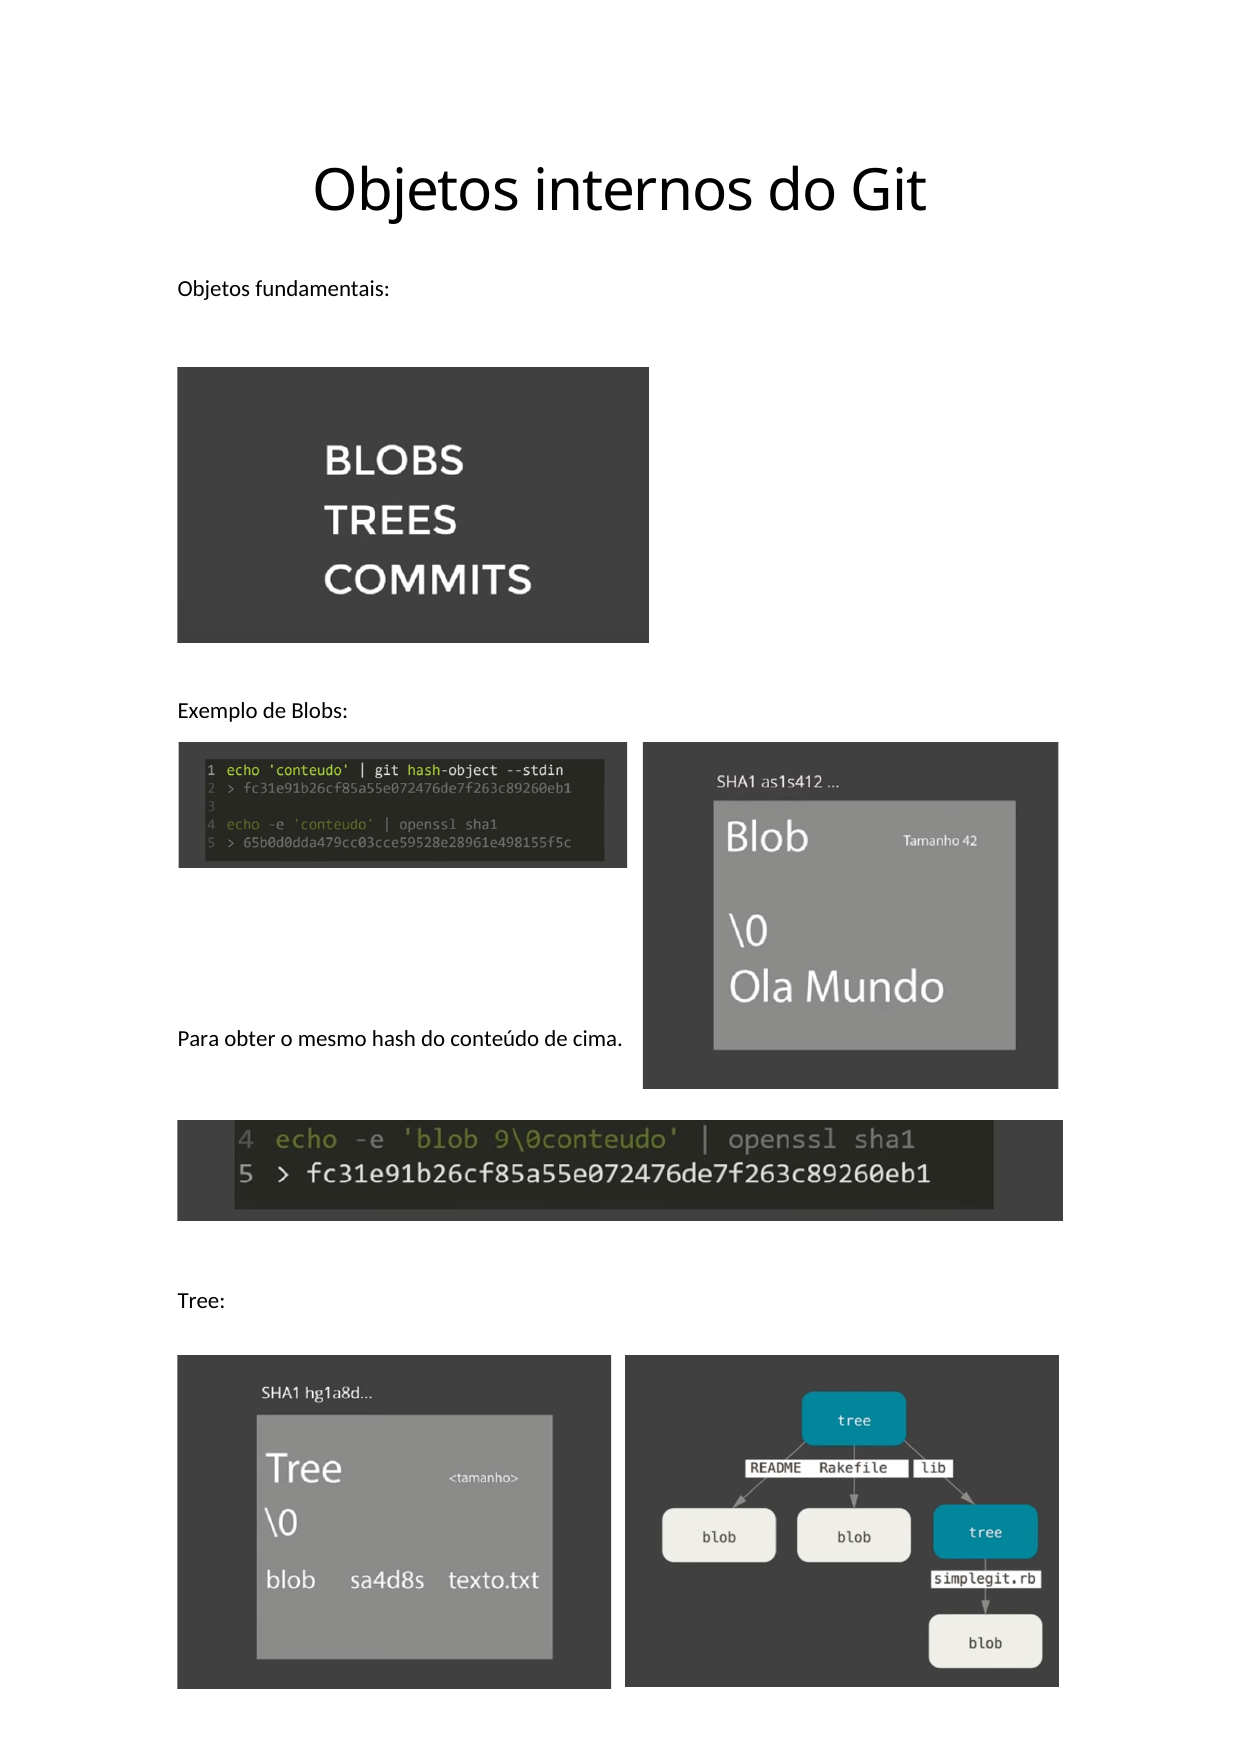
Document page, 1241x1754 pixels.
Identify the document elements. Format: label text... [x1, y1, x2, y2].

text Para obter o mesmo hash do conteúdo de cima. [177, 1024, 642, 1052]
picture [625, 1355, 1059, 1687]
text Exemplo de Blobs: [177, 696, 1063, 724]
picture [177, 1120, 1063, 1221]
picture [177, 742, 627, 868]
picture [177, 1355, 611, 1689]
title Objetos internos do Git [177, 148, 1063, 227]
picture [177, 367, 649, 643]
text Tree: [177, 1286, 1063, 1314]
text Objetos fundamentais: [177, 274, 1063, 302]
picture [642, 742, 1059, 1089]
